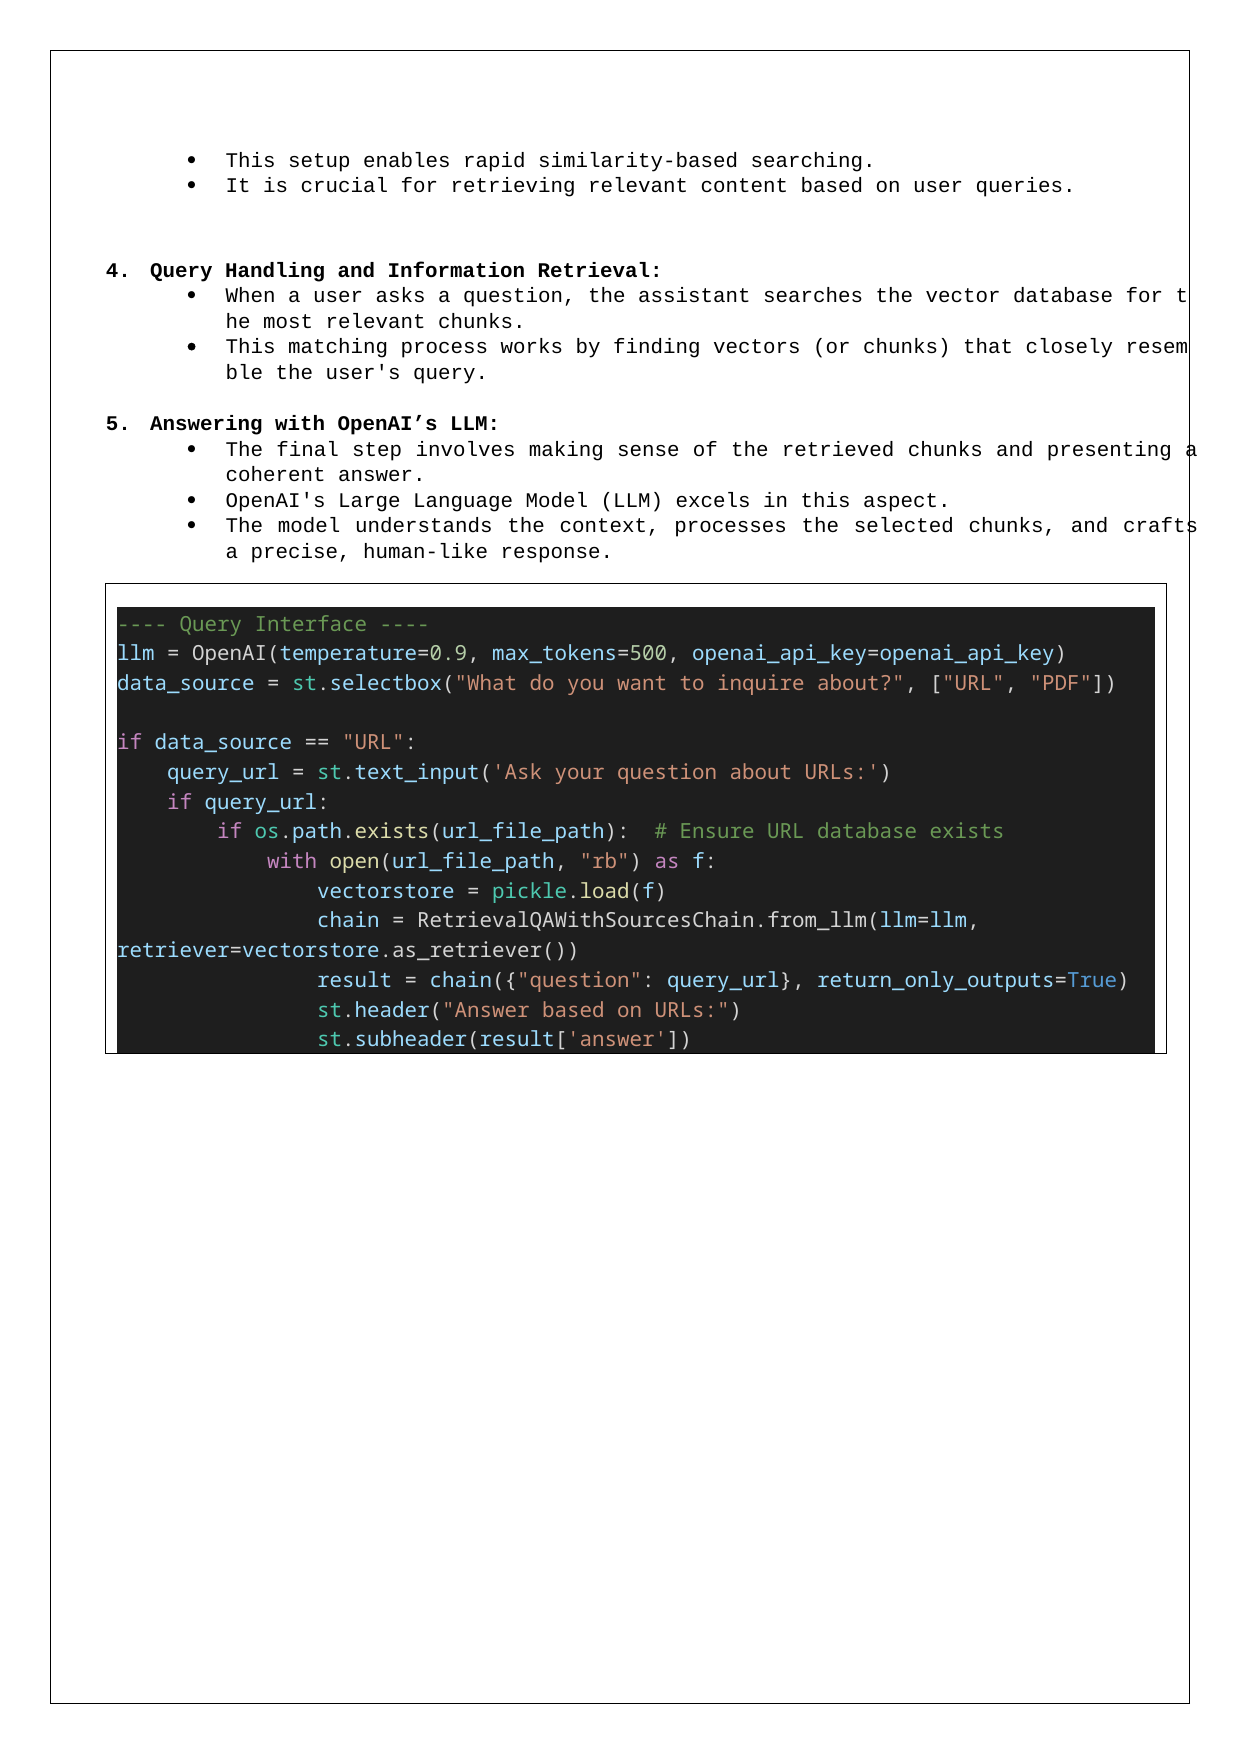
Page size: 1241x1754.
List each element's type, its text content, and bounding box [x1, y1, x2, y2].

list OpenAI's Large Language Model (LLM) excels in this aspect. [188, 489, 1189, 513]
list It is crucial for retrieving relevant content based on user queries. [188, 176, 1189, 199]
table_header ---- Query Interface ---- llm = OpenAI(temperature=0.9, max_tokens=500, openai_api_key=openai_api_key) data_source = st.selectbox("What do you want to inquire about?", ["URL", "PDF"]) if data_source == "URL": query_url = st.text_input('Ask your question about URLs:') if query_url: if os.path.exists(url_file_path): # Ensure URL database exists with open(url_file_path, "rb") as f: vectorstore = pickle.load(f) chain = RetrievalQAWithSourcesChain.from_llm(llm=llm, retriever=vectorstore.as_retriever()) result = chain({"question": query_url}, return_only_outputs=True) st.header("Answer based on URLs:") st.subheader(result['answer']) [106, 584, 1166, 1053]
list When a user asks a question, the assistant searches the vector database for the most relevant chunks. [188, 285, 1189, 334]
list This setup enables rapid similarity-based searching. [188, 150, 1189, 174]
list Answering with OpenAI’s LLM: [106, 413, 1189, 437]
list This matching process works by finding vectors (or chunks) that closely resemble the user's query. [188, 336, 1189, 386]
list The final step involves making sense of the retrieved chunks and presenting a coherent answer. [188, 438, 1189, 488]
list Query Handling and Information Retrieval: [106, 260, 1189, 283]
list The model understands the context, processes the selected chunks, and crafts a precise, human-like response. [188, 515, 1189, 564]
